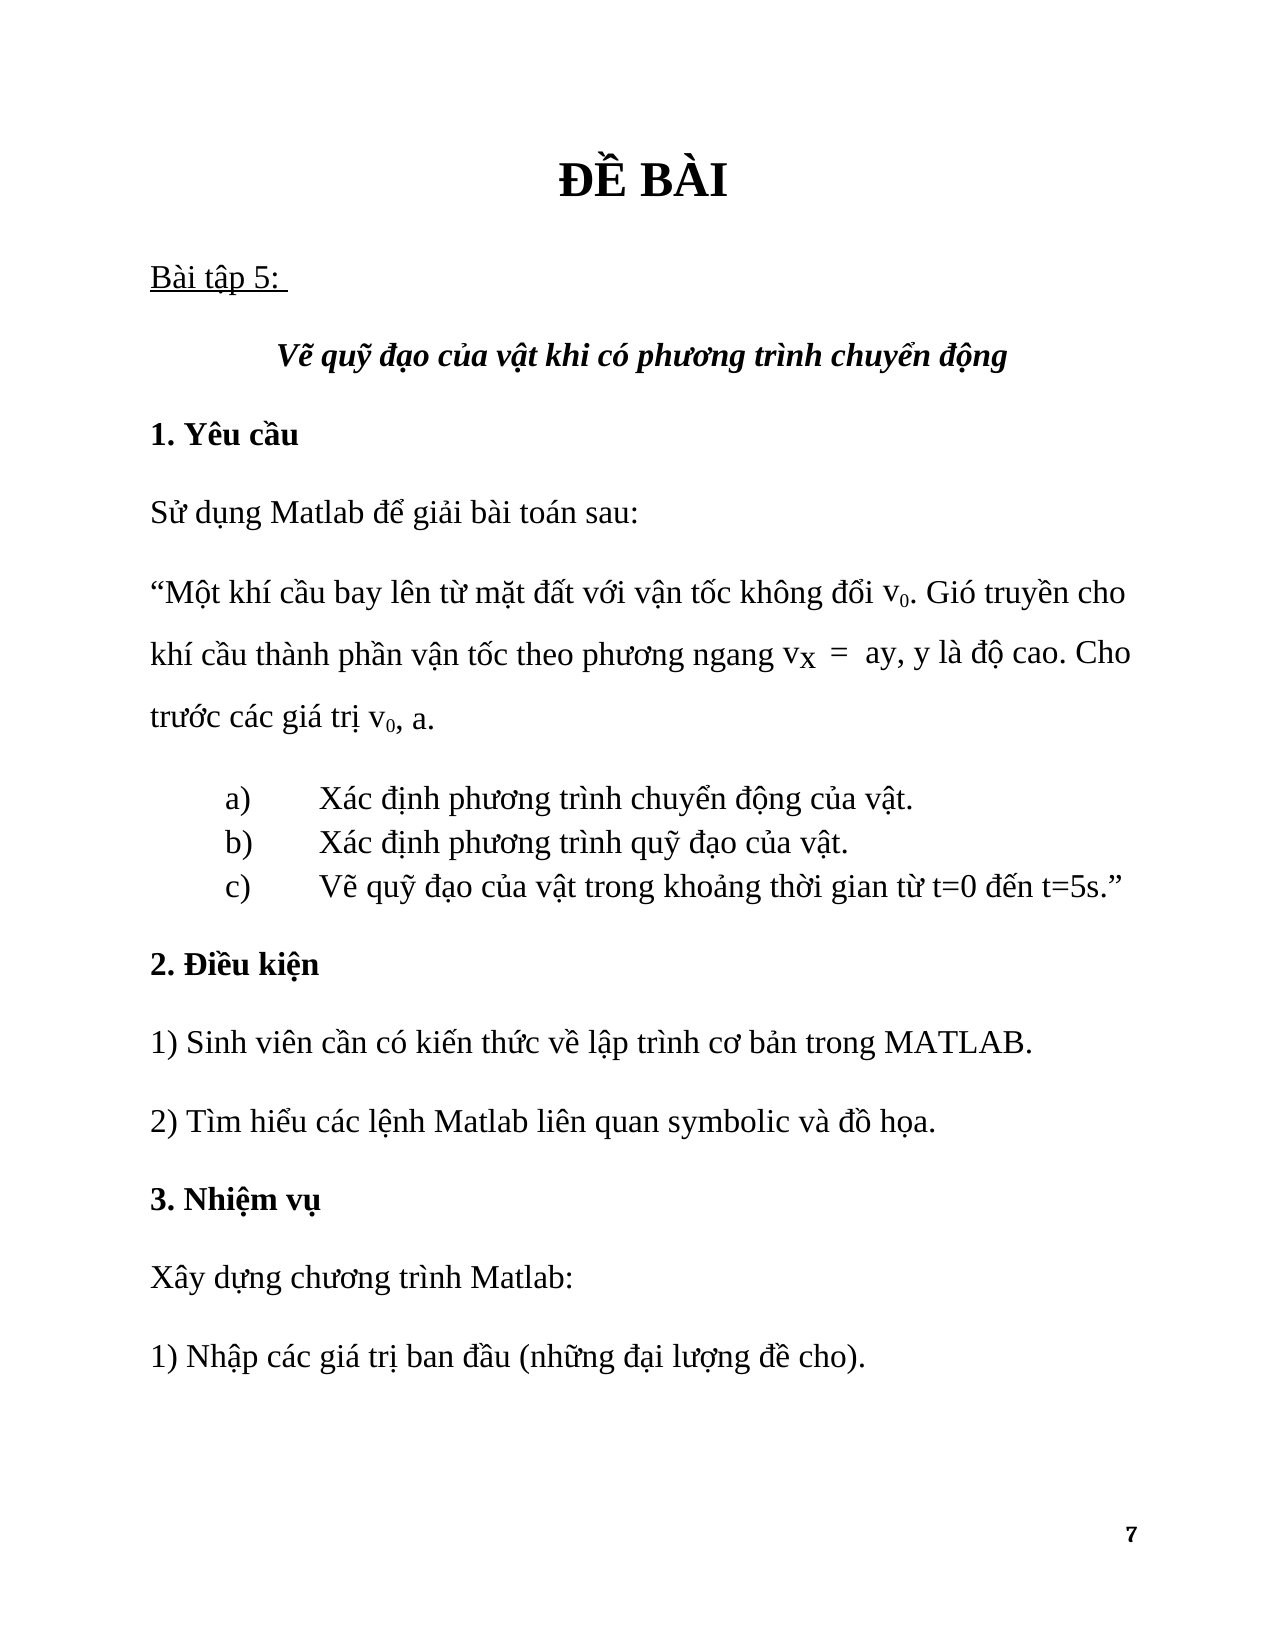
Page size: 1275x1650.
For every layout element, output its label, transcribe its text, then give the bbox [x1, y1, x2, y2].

text 1) Nhập các giá trị ban đầu (những đại lượng đề cho). [150, 1336, 1137, 1374]
text ĐỀ BÀI [150, 150, 1137, 207]
list Xác định phương trình quỹ đạo của vật. [225, 822, 1137, 860]
text 2. Điều kiện [150, 944, 1137, 983]
text Xây dựng chương trình Matlab: [150, 1258, 1137, 1296]
list Xác định phương trình chuyển động của vật. [225, 778, 1137, 816]
text Vẽ quỹ đạo của vật khi có phương trình chuyển động [150, 335, 1137, 374]
text “Một khí cầu bay lên từ mặt đất với vận tốc không đổi v0. Gió truyền cho khí cầu thành phần vận tốc theo phương ngang vx = ay, y là độ cao. Cho trước các giá trị v0, a. [150, 570, 1137, 737]
text 1. Yêu cầu [150, 414, 1137, 452]
list Vẽ quỹ đạo của vật trong khoảng thời gian từ t=0 đến t=5s.” [225, 866, 1137, 904]
text Sử dụng Matlab để giải bài toán sau: [150, 492, 1137, 530]
text 1) Sinh viên cần có kiến thức về lập trình cơ bản trong MATLAB. [150, 1023, 1137, 1061]
text Bài tập 5: [150, 257, 1137, 295]
text 3. Nhiệm vụ [150, 1179, 1137, 1218]
text 2) Tìm hiểu các lệnh Matlab liên quan symbolic và đồ họa. [150, 1101, 1137, 1139]
